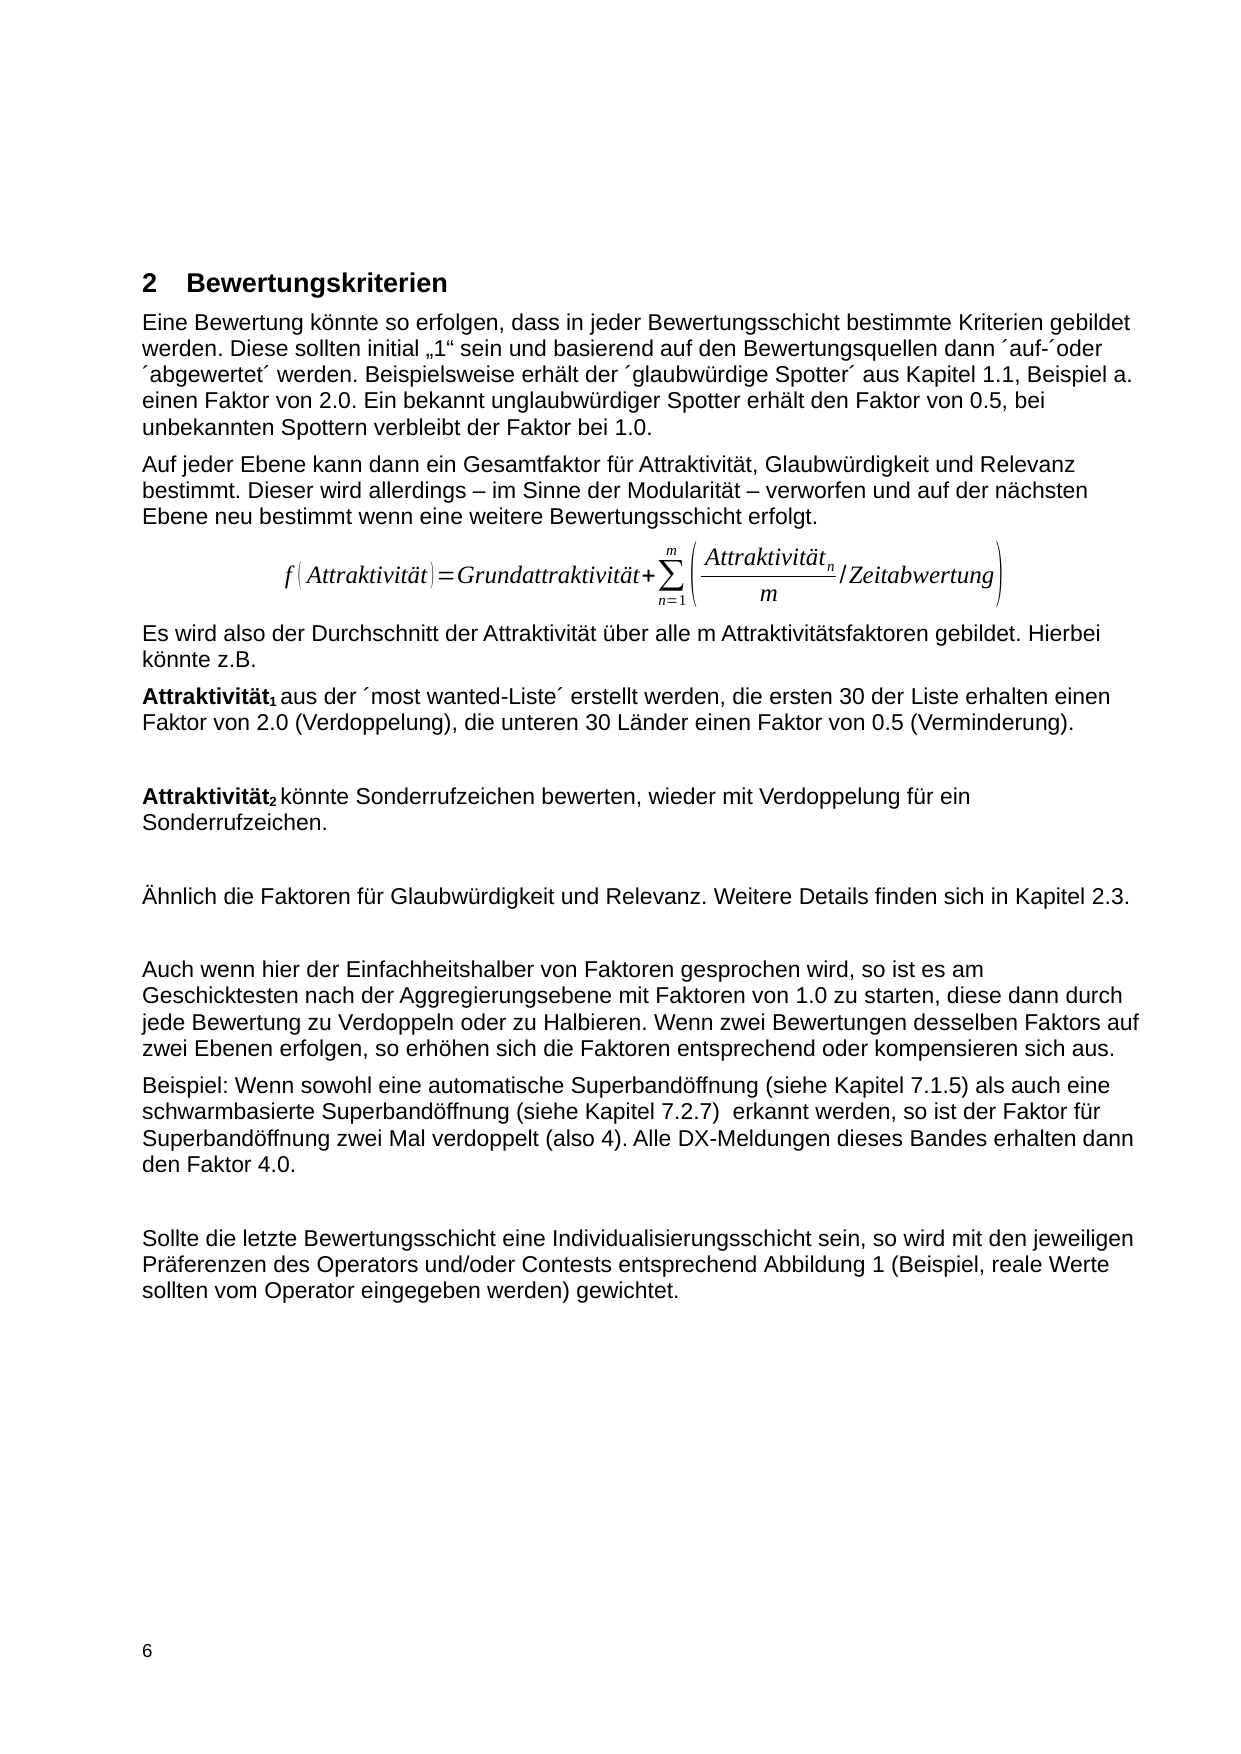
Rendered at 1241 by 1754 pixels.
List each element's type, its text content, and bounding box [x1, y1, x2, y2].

subtitle Bewertungskriterien [142, 267, 1146, 298]
text Auf jeder Ebene kann dann ein Gesamtfaktor für Attraktivität, Glaubwürdigkeit und Relevanz bestimmt. Dieser wird allerdings – im Sinne der Modularität – verworfen und auf der nächsten Ebene neu bestimmt wenn eine weitere Bewertungsschicht erfolgt. [142, 451, 1146, 530]
text Ähnlich die Faktoren für Glaubwürdigkeit und Relevanz. Weitere Details finden sich in Kapitel 2.3. [142, 883, 1146, 909]
text Es wird also der Durchschnitt der Attraktivität über alle m Attraktivitätsfaktoren gebildet. Hierbei könnte z.B. [142, 620, 1146, 672]
text Eine Bewertung könnte so erfolgen, dass in jeder Bewertungsschicht bestimmte Kriterien gebildet werden. Diese sollten initial „1“ sein und basierend auf den Bewertungsquellen dann ´auf-´oder ´abgewertet´ werden. Beispielsweise erhält der ´glaubwürdige Spotter´ aus Kapitel 1.1, Beispiel a. einen Faktor von 2.0. Ein bekannt unglaubwürdiger Spotter erhält den Faktor von 0.5, bei unbekannten Spottern verbleibt der Faktor bei 1.0. [142, 308, 1146, 440]
text Sollte die letzte Bewertungsschicht eine Individualisierungsschicht sein, so wird mit den jeweiligen Präferenzen des Operators und/oder Contests entsprechend Abbildung 1 (Beispiel, reale Werte sollten vom Operator eingegeben werden) gewichtet. [142, 1224, 1146, 1304]
text Attraktivität1 aus der ´most wanted-Liste´ erstellt werden, die ersten 30 der Liste erhalten einen Faktor von 2.0 (Verdoppelung), die unteren 30 Länder einen Faktor von 0.5 (Verminderung). [142, 683, 1146, 736]
text Beispiel: Wenn sowohl eine automatische Superbandöffnung (siehe Kapitel 6.1.5) als auch eine schwarmbasierte Superbandöffnung (siehe Kapitel 6.2.6) erkannt werden, so ist der Faktor für Superbandöffnung zwei Mal verdoppelt (also 4). Alle DX-Meldungen dieses Bandes erhalten dann den Faktor 4.0. [142, 1072, 1146, 1177]
text Auch wenn hier der Einfachheitshalber von Faktoren gesprochen wird, so ist es am Geschicktesten nach der Aggregierungsebene mit Faktoren von 1.0 zu starten, diese dann durch jede Bewertung zu Verdoppeln oder zu Halbieren. Wenn zwei Bewertungen desselben Faktors auf zwei Ebenen erfolgen, so erhöhen sich die Faktoren entsprechend oder kompensieren sich aus. [142, 956, 1146, 1062]
text Attraktivität2 könnte Sonderrufzeichen bewerten, wieder mit Verdoppelung für ein Sonderrufzeichen. [142, 783, 1146, 835]
